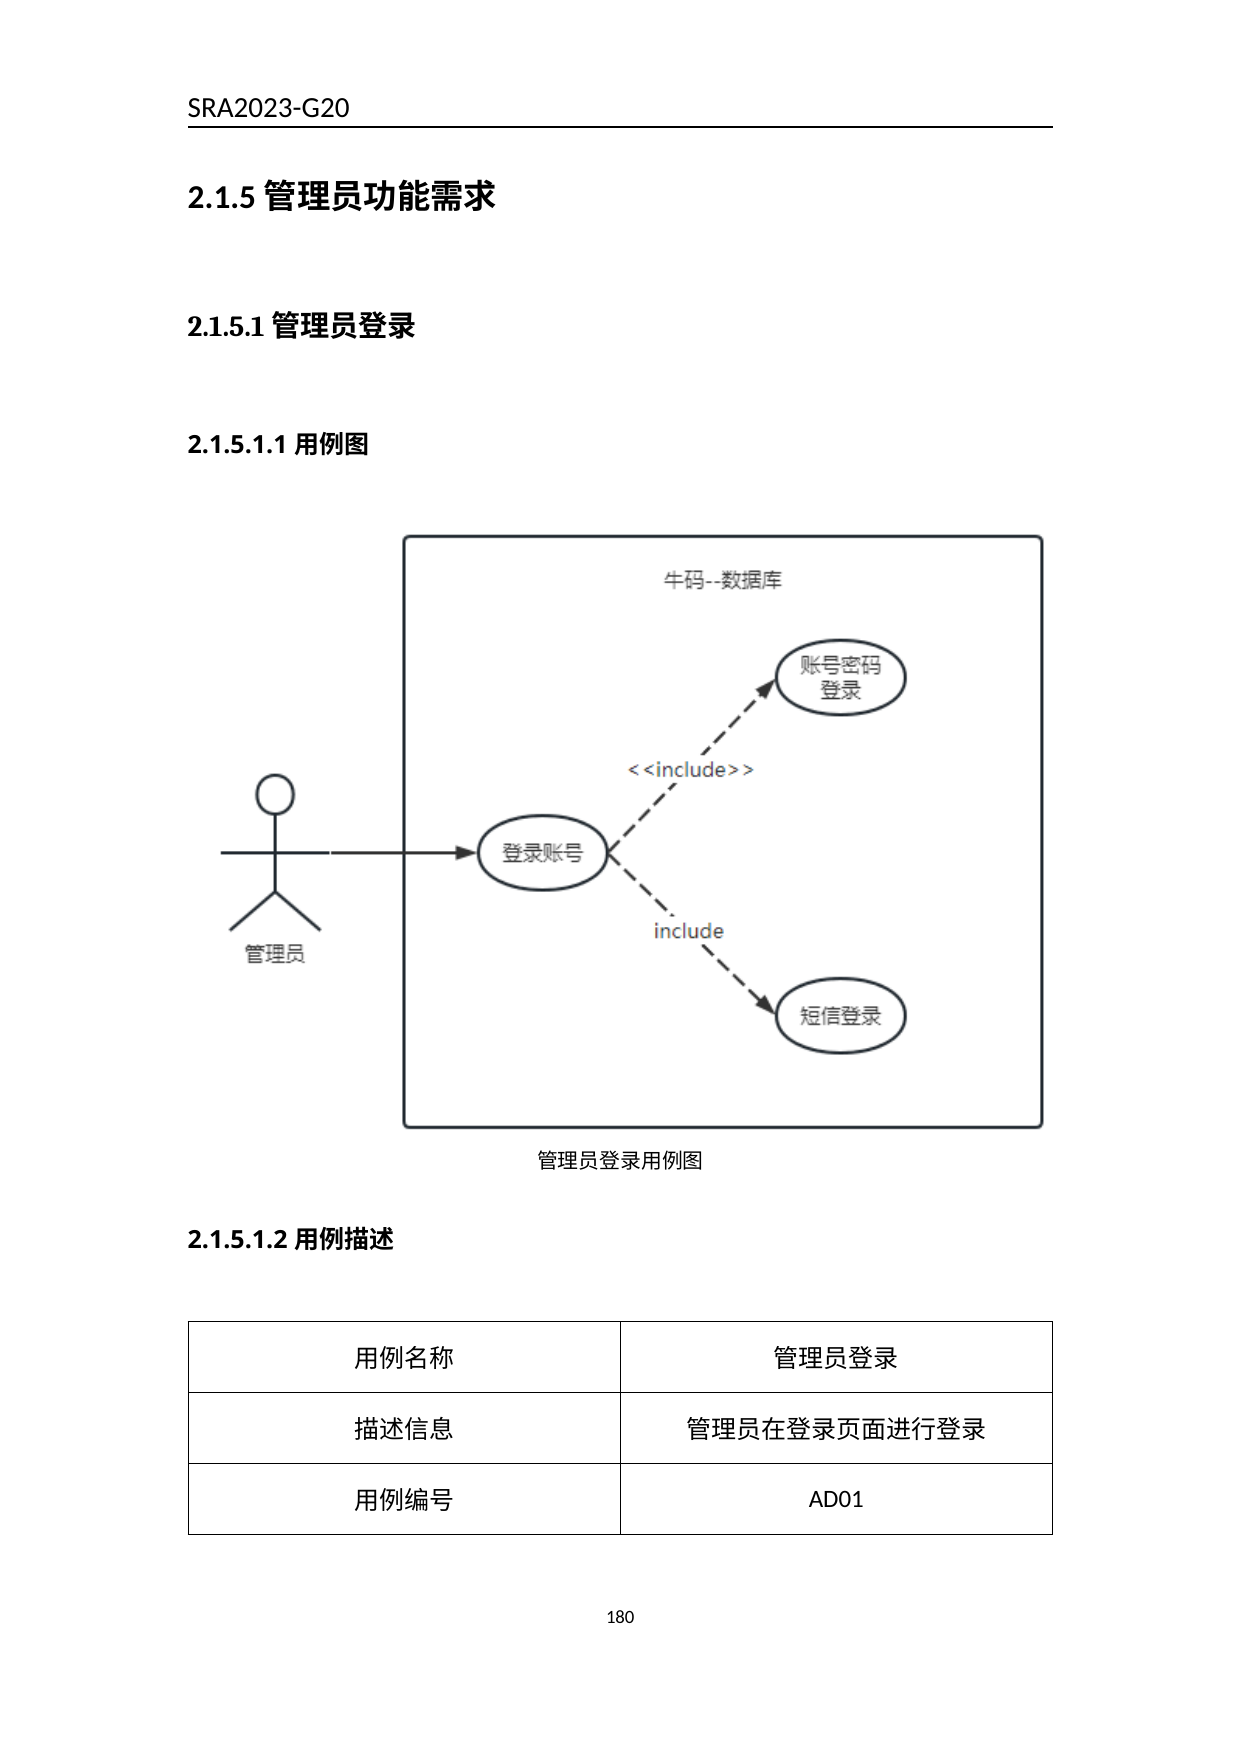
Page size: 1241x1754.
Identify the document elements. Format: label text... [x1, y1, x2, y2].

subtitle 2.1.5.1.2 用例描述 [187, 1205, 1053, 1270]
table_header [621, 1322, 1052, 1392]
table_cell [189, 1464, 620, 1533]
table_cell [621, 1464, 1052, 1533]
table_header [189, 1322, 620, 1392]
subtitle 2.1.5.1.1 用例图 [187, 410, 1053, 475]
text 管理员登录用例图 [187, 1143, 1053, 1176]
subtitle 2.1.5 管理员功能需求 [187, 162, 1053, 227]
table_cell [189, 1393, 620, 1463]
picture [187, 532, 1053, 1137]
subtitle 2.1.5.1 管理员登录 [187, 291, 1053, 356]
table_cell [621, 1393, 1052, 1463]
